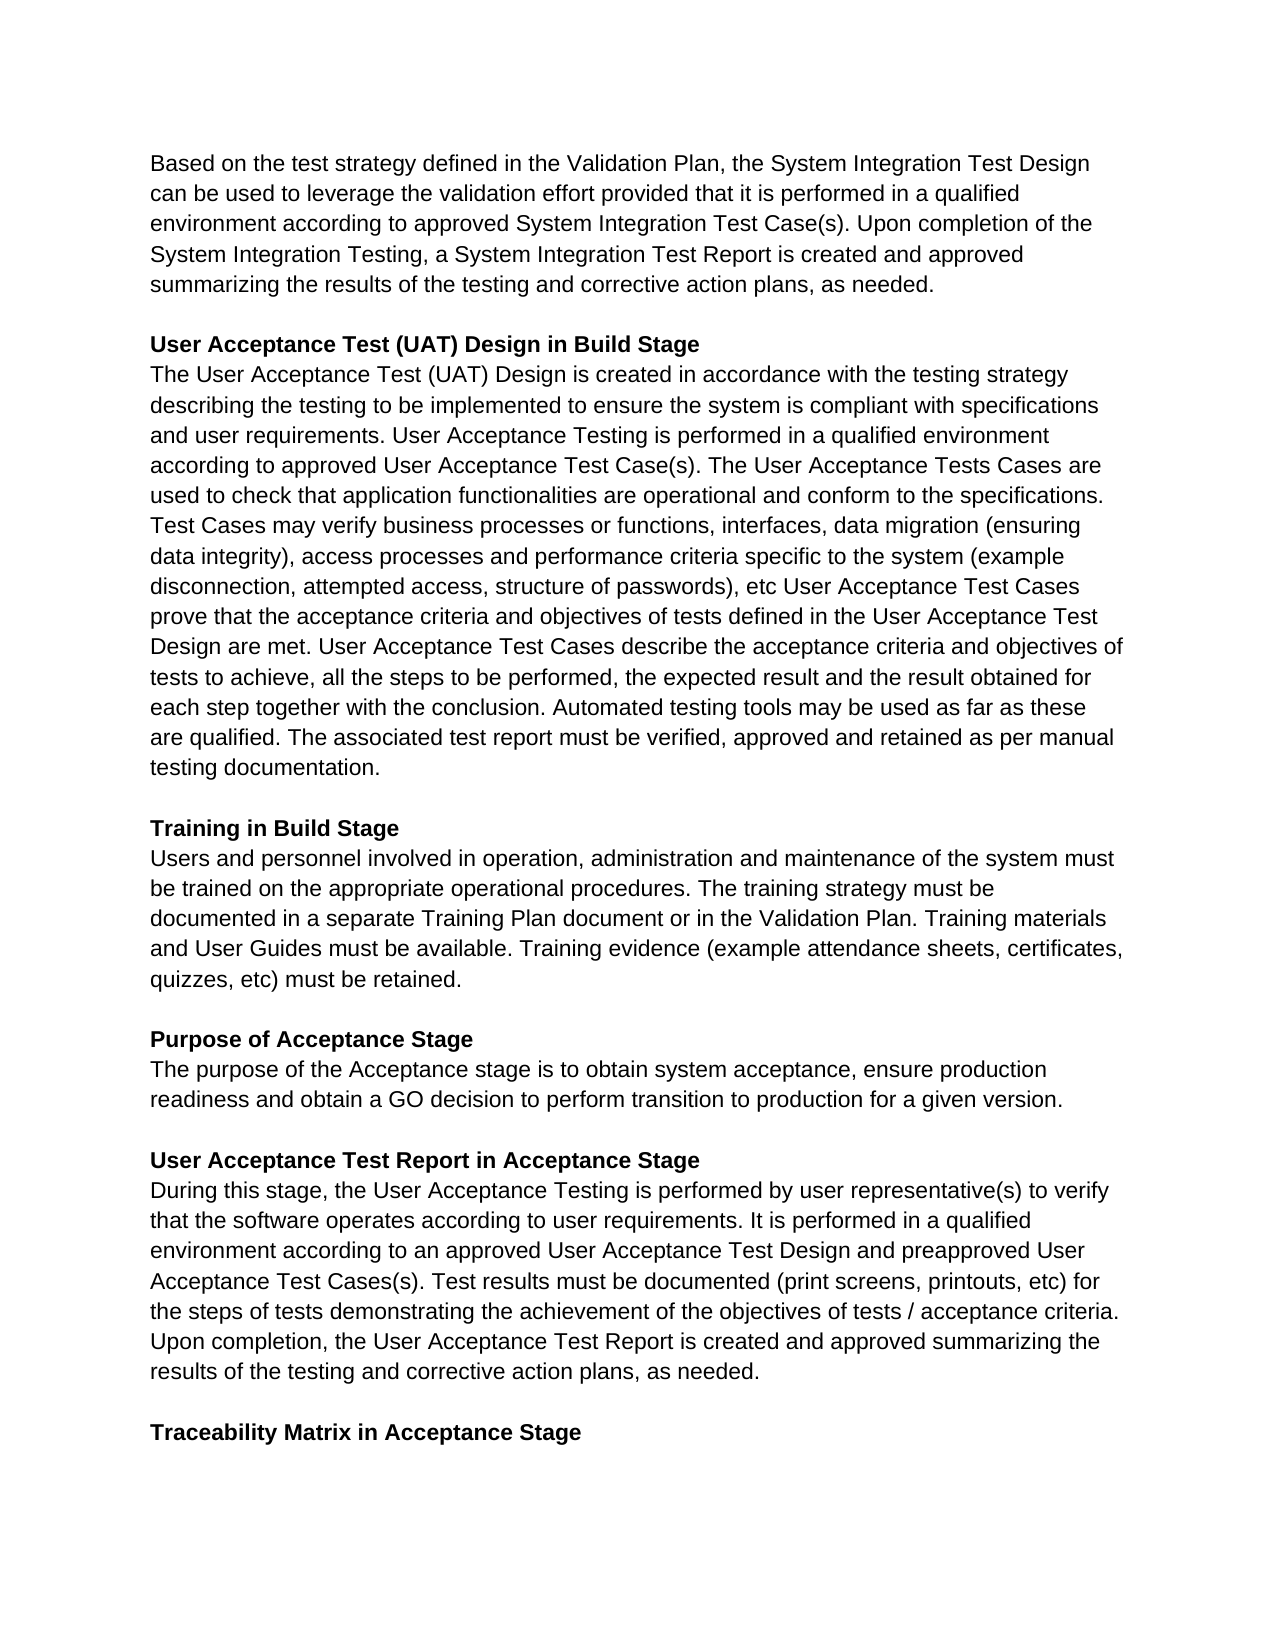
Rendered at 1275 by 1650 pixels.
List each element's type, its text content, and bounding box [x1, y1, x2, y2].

text Based on the test strategy defined in the Validation Plan, the System Integration Test Design can be used to leverage the validation effort provided that it is performed in a qualified environment according to approved System Integration Test Case(s). Upon completion of the System Integration Testing, a System Integration Test Report is created and approved summarizing the results of the testing and corrective action plans, as needed. [150, 150, 1125, 297]
text During this stage, the User Acceptance Testing is performed by user representative(s) to verify that the software operates according to user requirements. It is performed in a qualified environment according to an approved User Acceptance Test Design and preapproved User Acceptance Test Cases(s). Test results must be documented (print screens, printouts, etc) for the steps of tests demonstrating the achievement of the objectives of tests / acceptance criteria. Upon completion, the User Acceptance Test Report is created and approved summarizing the results of the testing and corrective action plans, as needed. [150, 1177, 1125, 1385]
text Purpose of Acceptance Stage [150, 1026, 1125, 1052]
text The purpose of the Acceptance stage is to obtain system acceptance, ensure production readiness and obtain a GO decision to perform transition to production for a given version. [150, 1056, 1125, 1113]
text Traceability Matrix in Acceptance Stage [150, 1419, 1125, 1445]
text Users and personnel involved in operation, administration and maintenance of the system must be trained on the appropriate operational procedures. The training strategy must be documented in a separate Training Plan document or in the Validation Plan. Training materials and User Guides must be available. Training evidence (example attendance sheets, certificates, quizzes, etc) must be retained. [150, 845, 1125, 992]
text User Acceptance Test (UAT) Design in Build Stage [150, 331, 1125, 358]
text User Acceptance Test Report in Acceptance Stage [150, 1147, 1125, 1173]
text Training in Build Stage [150, 814, 1125, 841]
text The User Acceptance Test (UAT) Design is created in accordance with the testing strategy describing the testing to be implemented to ensure the system is compliant with specifications and user requirements. User Acceptance Testing is performed in a qualified environment according to approved User Acceptance Test Case(s). The User Acceptance Tests Cases are used to check that application functionalities are operational and conform to the specifications. Test Cases may verify business processes or functions, interfaces, data migration (ensuring data integrity), access processes and performance criteria specific to the system (example disconnection, attempted access, structure of passwords), etc User Acceptance Test Cases prove that the acceptance criteria and objectives of tests defined in the User Acceptance Test Design are met. User Acceptance Test Cases describe the acceptance criteria and objectives of tests to achieve, all the steps to be performed, the expected result and the result obtained for each step together with the conclusion. Automated testing tools may be used as far as these are qualified. The associated test report must be verified, approved and retained as per manual testing documentation. [150, 361, 1125, 781]
